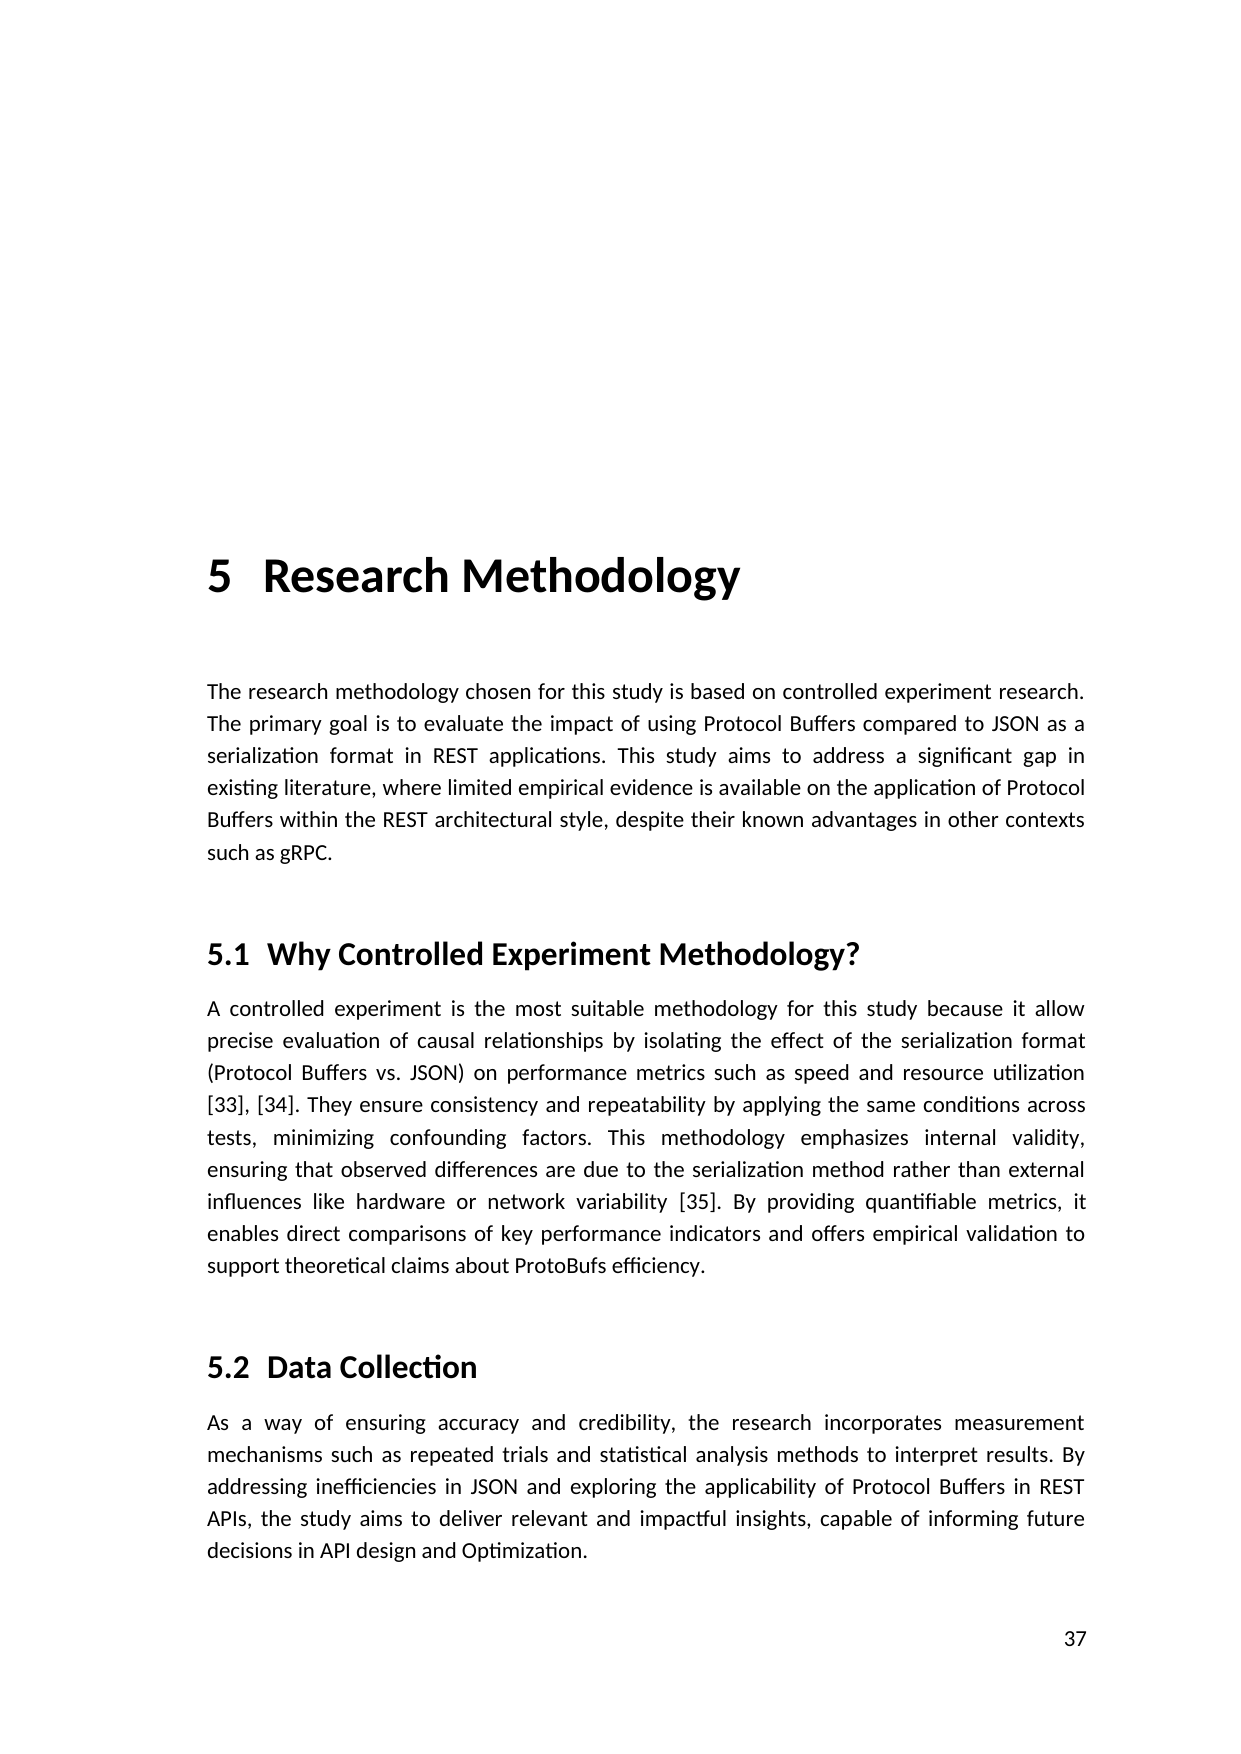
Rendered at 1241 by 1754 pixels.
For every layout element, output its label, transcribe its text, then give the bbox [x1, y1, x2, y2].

text The research methodology chosen for this study is based on controlled experiment research. The primary goal is to evaluate the impact of using Protocol Buffers compared to JSON as a serialization format in REST applications. This study aims to address a significant gap in existing literature, where limited empirical evidence is available on the application of Protocol Buffers within the REST architectural style, despite their known advantages in other contexts such as gRPC. [207, 677, 1087, 866]
subtitle Research Methodology [207, 544, 1087, 605]
text As a way of ensuring accuracy and credibility, the research incorporates measurement mechanisms such as repeated trials and statistical analysis methods to interpret results. By addressing inefficiencies in JSON and exploring the applicability of Protocol Buffers in REST APIs, the study aims to deliver relevant and impactful insights, capable of informing future decisions in API design and Optimization. [207, 1408, 1087, 1564]
subtitle Why Controlled Experiment Methodology? [207, 932, 1087, 973]
subtitle Data Collection [207, 1346, 1087, 1387]
text A controlled experiment is the most suitable methodology for this study because it allow precise evaluation of causal relationships by isolating the effect of the serialization format (Protocol Buffers vs. JSON) on performance metrics such as speed and resource utilization . They ensure consistency and repeatability by applying the same conditions across tests, minimizing confounding factors. This methodology emphasizes internal validity, ensuring that observed differences are due to the serialization method rather than external influences like hardware or network variability . By providing quantifiable metrics, it enables direct comparisons of key performance indicators and offers empirical validation to support theoretical claims about ProtoBufs efficiency. [207, 994, 1087, 1279]
